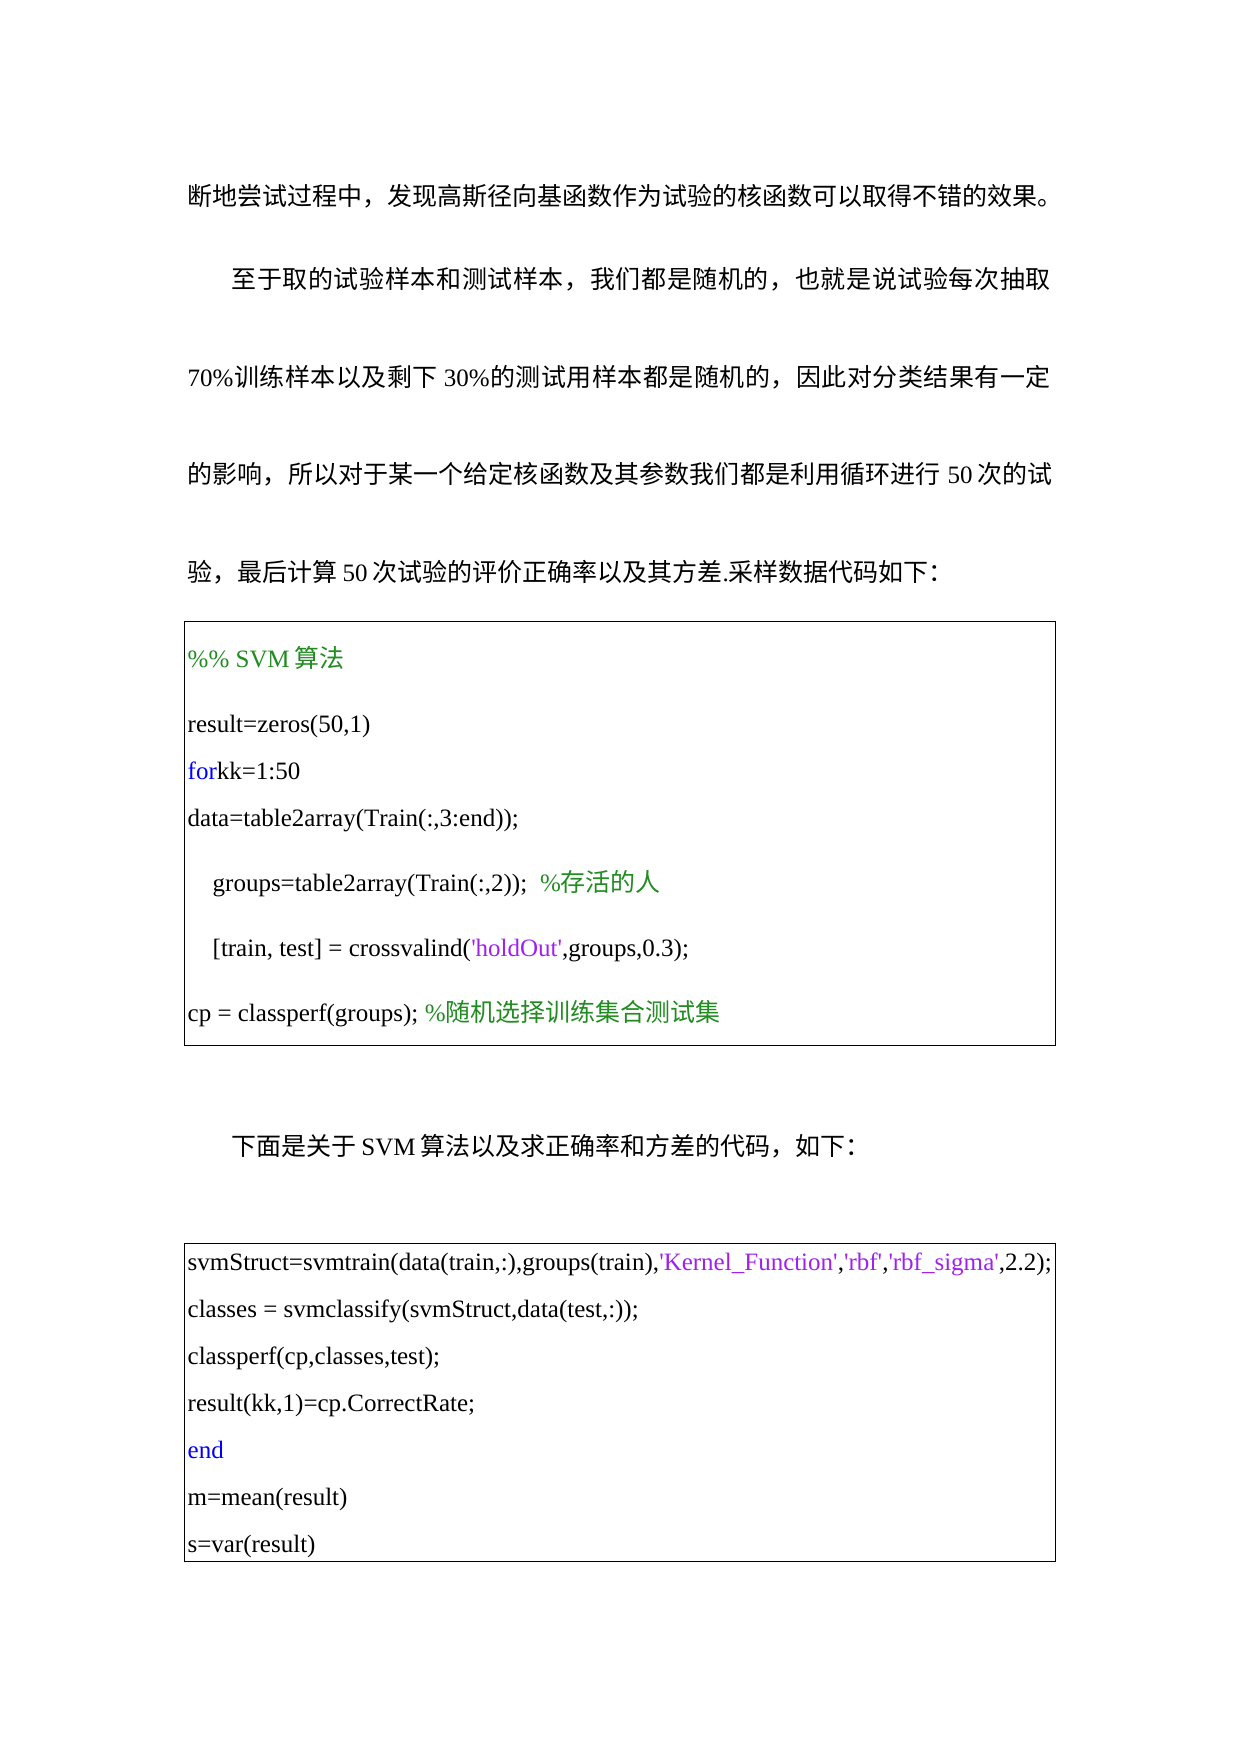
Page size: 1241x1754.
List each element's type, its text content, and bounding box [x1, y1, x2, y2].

text %% SVM算法 [185, 622, 1055, 689]
text 下面是关于SVM算法以及求正确率和方差的代码，如下： [187, 1112, 1053, 1177]
text s=var(result) [185, 1524, 1055, 1561]
text classes = svmclassify(svmStruct,data(test,:)); [185, 1289, 1055, 1325]
text 至于取的试验样本和测试样本，我们都是随机的，也就是说试验每次抽取70%训练样本以及剩下30%的测试用样本都是随机的，因此对分类结果有一定的影响，所以对于某一个给定核函数及其参数我们都是利用循环进行50次的试验，最后计算50次试验的评价正确率以及其方差.采样数据代码如下： [187, 245, 1053, 603]
text m=mean(result) [185, 1477, 1055, 1512]
text groups=table2array(Train(:,2)); %存活的人 [185, 844, 1055, 913]
text forkk=1:50 [185, 751, 1055, 786]
text classperf(cp,classes,test); [185, 1336, 1055, 1372]
text [train, test] = crossvalind('holdOut',groups,0.3); [185, 928, 1055, 963]
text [187, 162, 1053, 227]
text svmStruct=svmtrain(data(train,:),groups(train),'Kernel_Function','rbf','rbf_sigma',2.2); [185, 1244, 1055, 1278]
text cp = classperf(groups); %随机选择训练集合测试集 [185, 974, 1055, 1045]
text data=table2array(Train(:,3:end)); [185, 798, 1055, 833]
text end [185, 1430, 1055, 1466]
text result(kk,1)=cp.CorrectRate; [185, 1383, 1055, 1419]
text result=zeros(50,1) [185, 704, 1055, 739]
